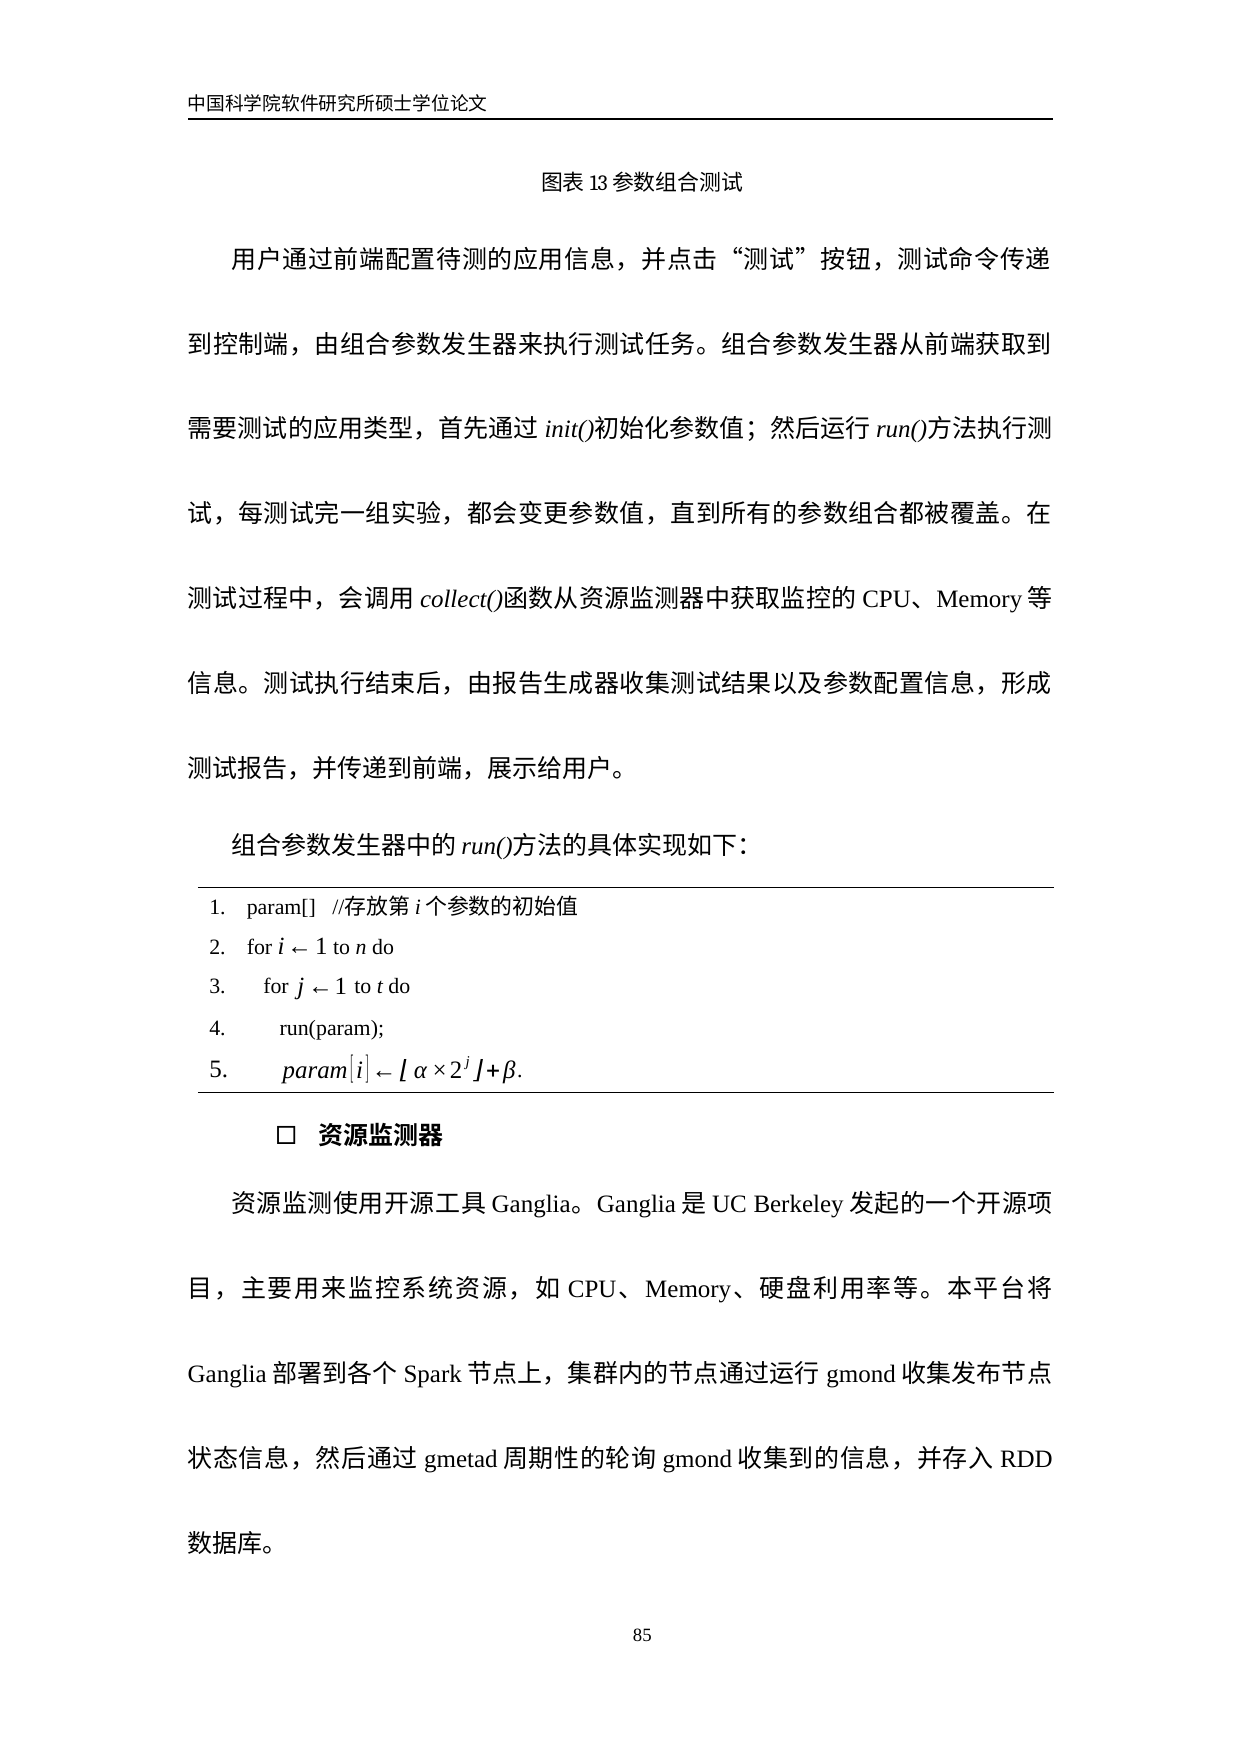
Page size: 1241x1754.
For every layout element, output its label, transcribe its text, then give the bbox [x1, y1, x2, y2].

text 用户通过前端配置待测的应用信息，并点击“测试”按钮，测试命令传递到控制端，由组合参数发生器来执行测试任务。组合参数发生器从前端获取到需要测试的应用类型，首先通过init()初始化参数值；然后运行run()方法执行测试，每测试完一组实验，都会变更参数值，直到所有的参数组合都被覆盖。在测试过程中，会调用collect()函数从资源监测器中获取监控的CPU、Memory等信息。测试执行结束后，由报告生成器收集测试结果以及参数配置信息，形成测试报告，并传递到前端，展示给用户。 [187, 223, 1053, 801]
table_header param[] //存放第i个参数的初始值 for to n do for to t do run(param); . [198, 888, 1054, 1092]
text 组合参数发生器中的run()方法的具体实现如下： [187, 810, 1053, 878]
text 资源监测器 [275, 1100, 1053, 1168]
text 资源监测使用开源工具Ganglia。Ganglia是UC Berkeley发起的一个开源项目，主要用来监控系统资源，如CPU、Memory、硬盘利用率等。本平台将Ganglia部署到各个Spark节点上，集群内的节点通过运行gmond收集发布节点状态信息，然后通过gmetad周期性的轮询gmond收集到的信息，并存入RDD数据库。 [187, 1168, 1053, 1575]
